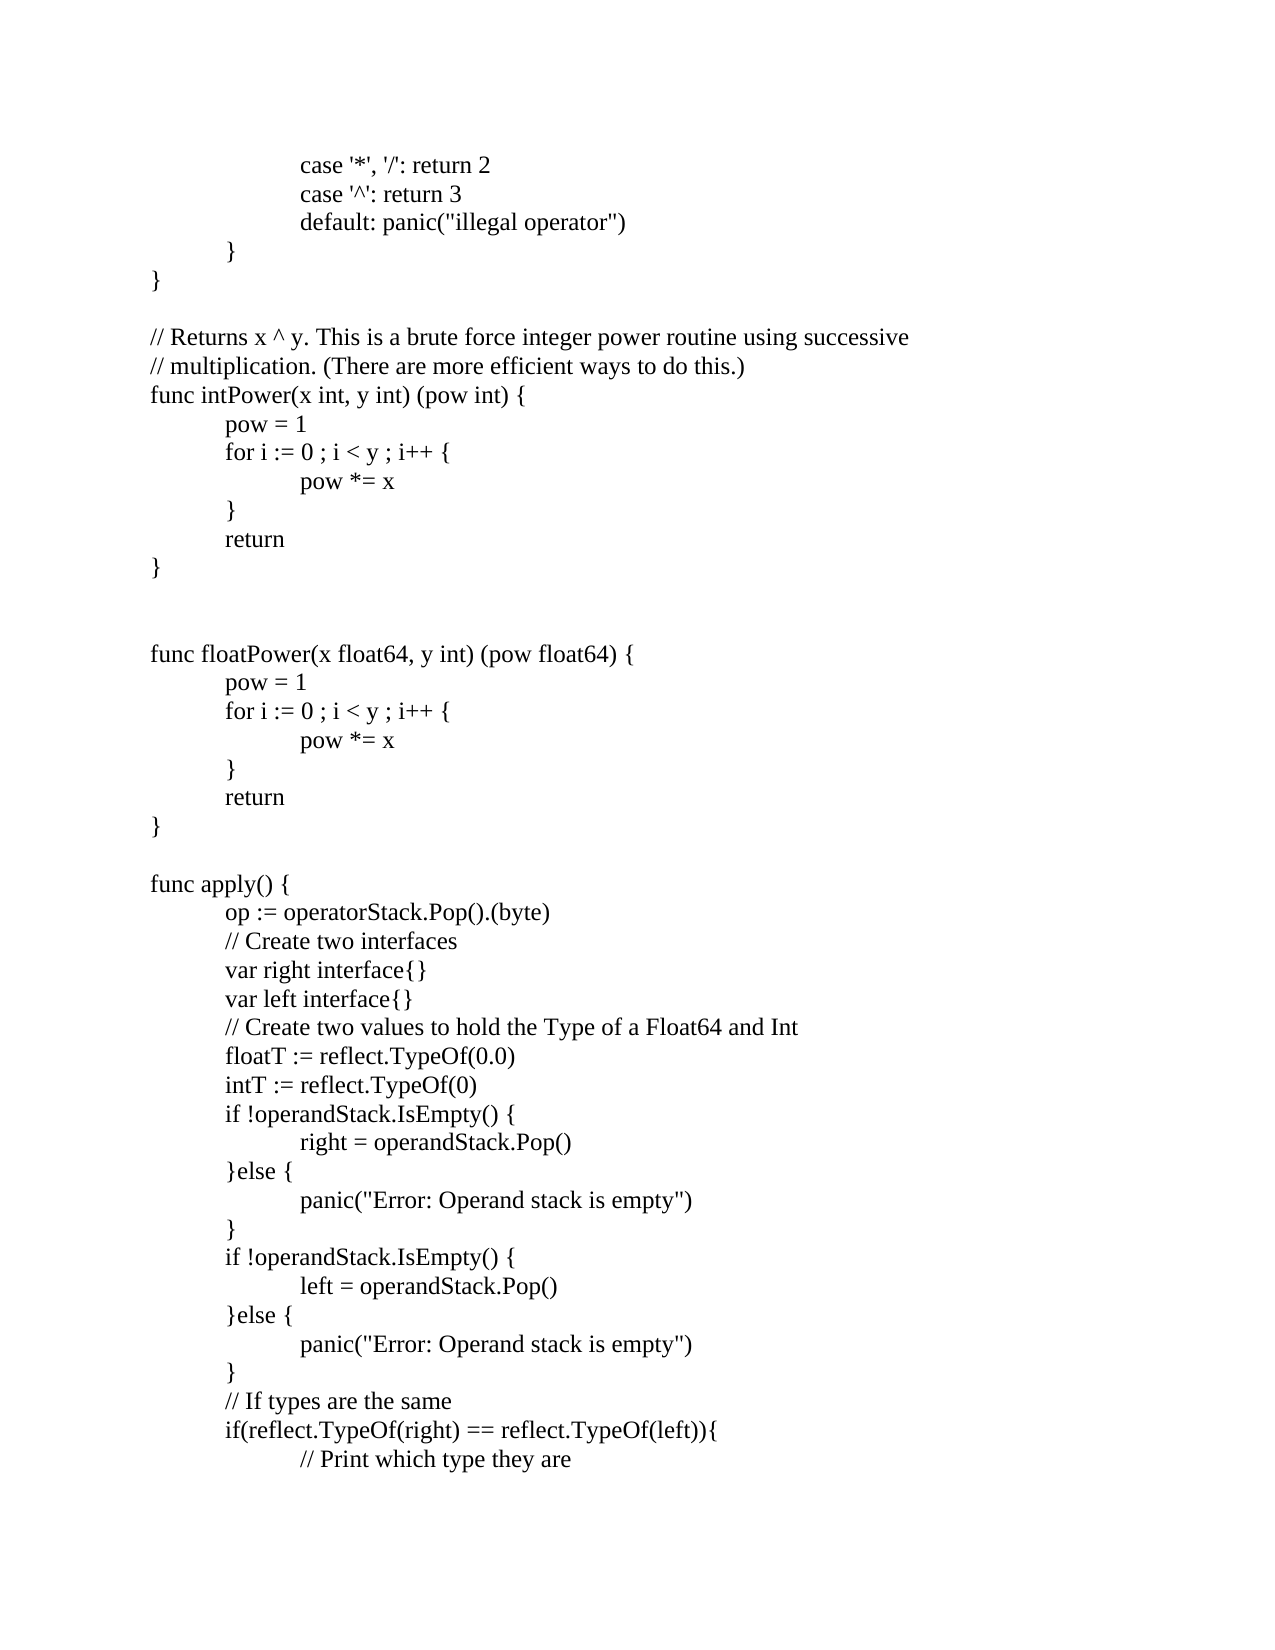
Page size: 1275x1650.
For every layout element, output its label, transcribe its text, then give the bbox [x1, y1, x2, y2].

text // Create two values to hold the Type of a Float64 and Int [150, 1012, 1125, 1041]
text panic("Error: Operand stack is empty") [150, 1185, 1125, 1214]
text // multiplication. (There are more efficient ways to do this.) [150, 351, 1125, 380]
text } [150, 1214, 1125, 1242]
text pow *= x [150, 466, 1125, 495]
text default: panic("illegal operator") [150, 207, 1125, 236]
text op := operatorStack.Pop().(byte) [150, 897, 1125, 926]
text for i := 0 ; i < y ; i++ { [150, 696, 1125, 725]
text return [150, 524, 1125, 552]
text } [150, 495, 1125, 524]
text // If types are the same [150, 1386, 1125, 1415]
text for i := 0 ; i < y ; i++ { [150, 437, 1125, 466]
text } [150, 754, 1125, 782]
text floatT := reflect.TypeOf(0.0) [150, 1041, 1125, 1070]
text case '^': return 3 [150, 179, 1125, 207]
text } [150, 236, 1125, 265]
text left = operandStack.Pop() [150, 1271, 1125, 1300]
text return [150, 782, 1125, 811]
text }else { [150, 1300, 1125, 1329]
text pow = 1 [150, 409, 1125, 437]
text // Create two interfaces [150, 926, 1125, 955]
text }else { [150, 1156, 1125, 1185]
text if(reflect.TypeOf(right) == reflect.TypeOf(left)){ [150, 1415, 1125, 1444]
text // Print which type they are [150, 1444, 1125, 1472]
text var left interface{} [150, 984, 1125, 1012]
text func intPower(x int, y int) (pow int) { [150, 380, 1125, 409]
text if !operandStack.IsEmpty() { [150, 1242, 1125, 1271]
text var right interface{} [150, 955, 1125, 984]
text if !operandStack.IsEmpty() { [150, 1099, 1125, 1127]
text func floatPower(x float64, y int) (pow float64) { [150, 639, 1125, 667]
text // Returns x ^ y. This is a brute force integer power routine using successive [150, 322, 1125, 351]
text } [150, 1357, 1125, 1386]
text right = operandStack.Pop() [150, 1127, 1125, 1156]
text } [150, 552, 1125, 581]
text panic("Error: Operand stack is empty") [150, 1329, 1125, 1357]
text pow *= x [150, 725, 1125, 754]
text intT := reflect.TypeOf(0) [150, 1070, 1125, 1099]
text } [150, 811, 1125, 840]
text pow = 1 [150, 667, 1125, 696]
text } [150, 265, 1125, 294]
text func apply() { [150, 869, 1125, 897]
text case '*', '/': return 2 [150, 150, 1125, 179]
